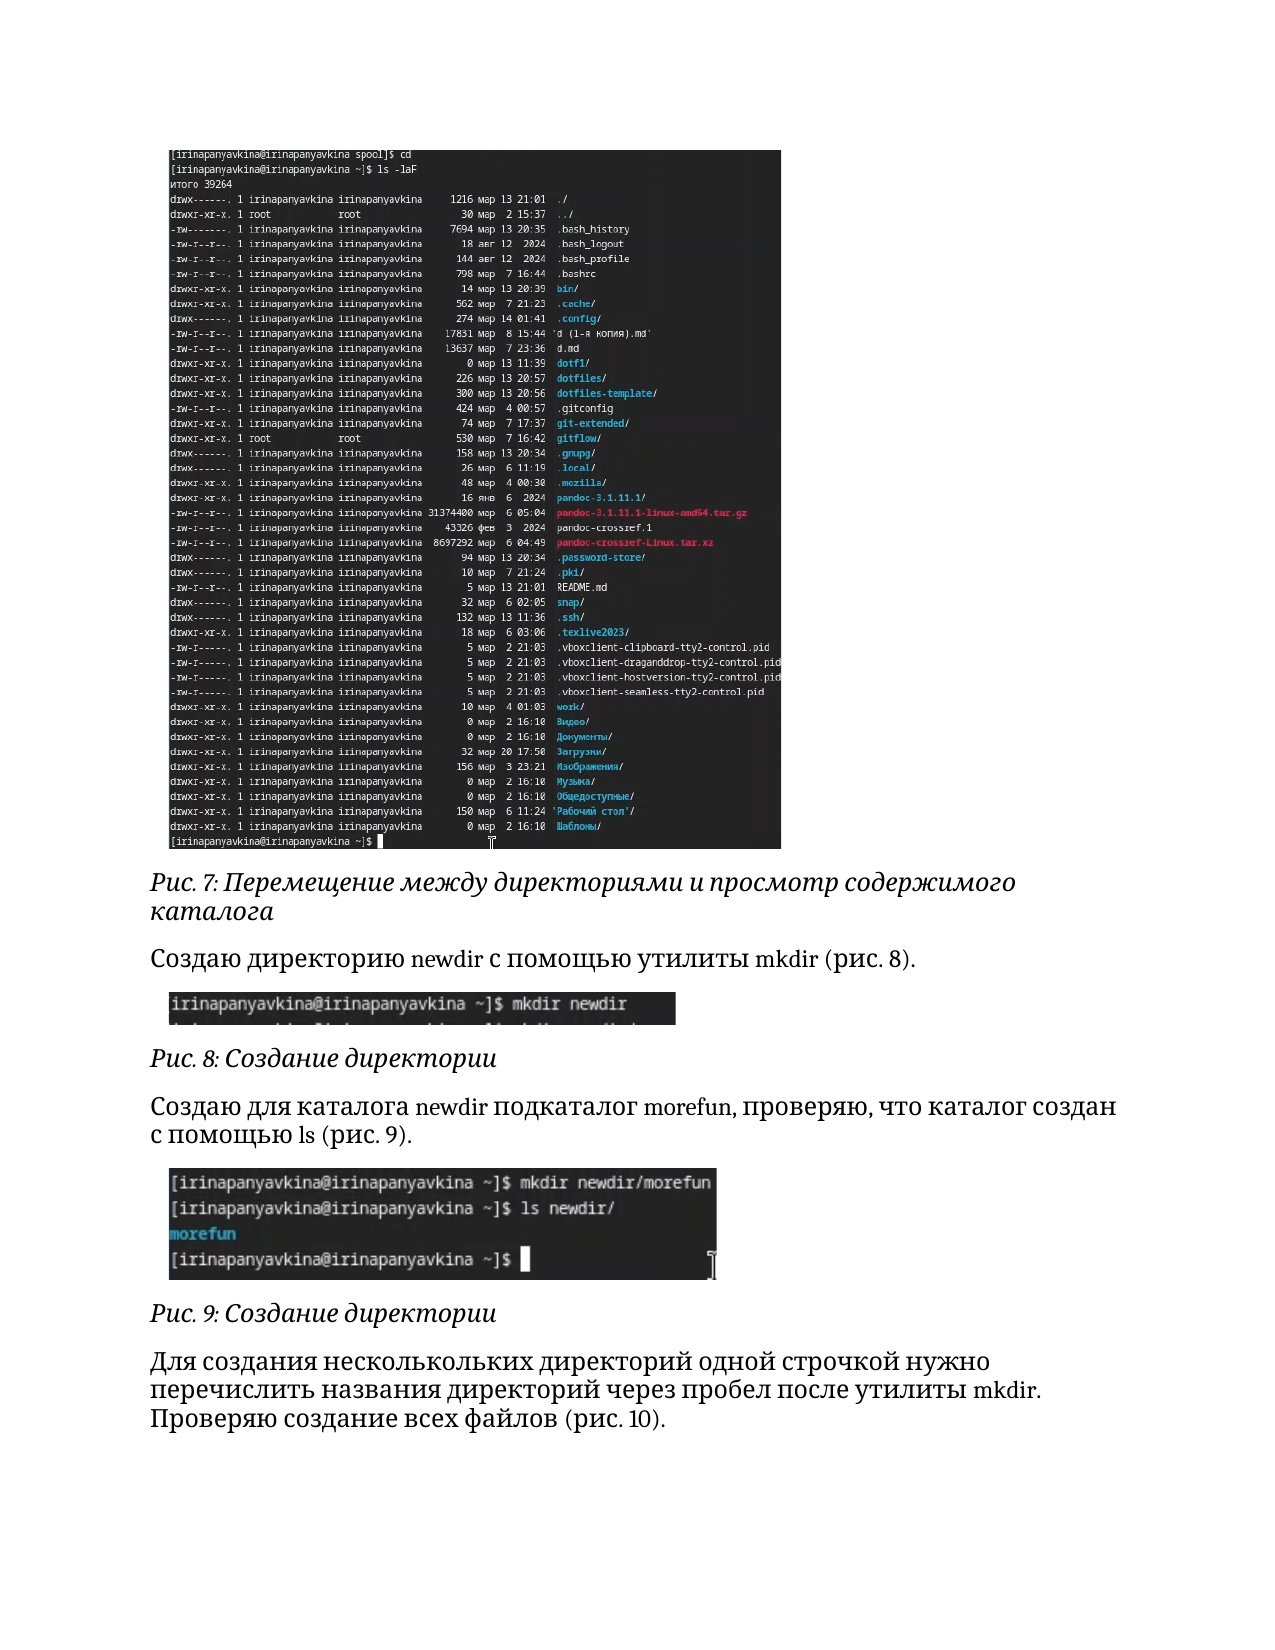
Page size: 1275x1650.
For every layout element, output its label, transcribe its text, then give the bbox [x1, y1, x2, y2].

text Создаю для каталога newdir подкаталог morefun, проверяю, что каталог создан с помощью ls (рис. 9). [150, 1093, 1125, 1150]
text Для создания несколькольких директорий одной строчкой нужно перечислить названия директорий через пробел после утилиты mkdir. Проверяю создание всех файлов (рис. 10). [150, 1348, 1125, 1434]
text Создаю директорию newdir с помощью утилиты mkdir (рис. 8). [150, 945, 1125, 974]
text Рис. 8: Создание директории [150, 1045, 1125, 1074]
picture [168, 1168, 717, 1280]
text Рис. 9: Создание директории [150, 1300, 1125, 1329]
picture [168, 992, 676, 1025]
text Рис. 7: Перемещение между директориями и просмотр содержимого каталога [150, 869, 1125, 926]
picture [168, 150, 782, 849]
